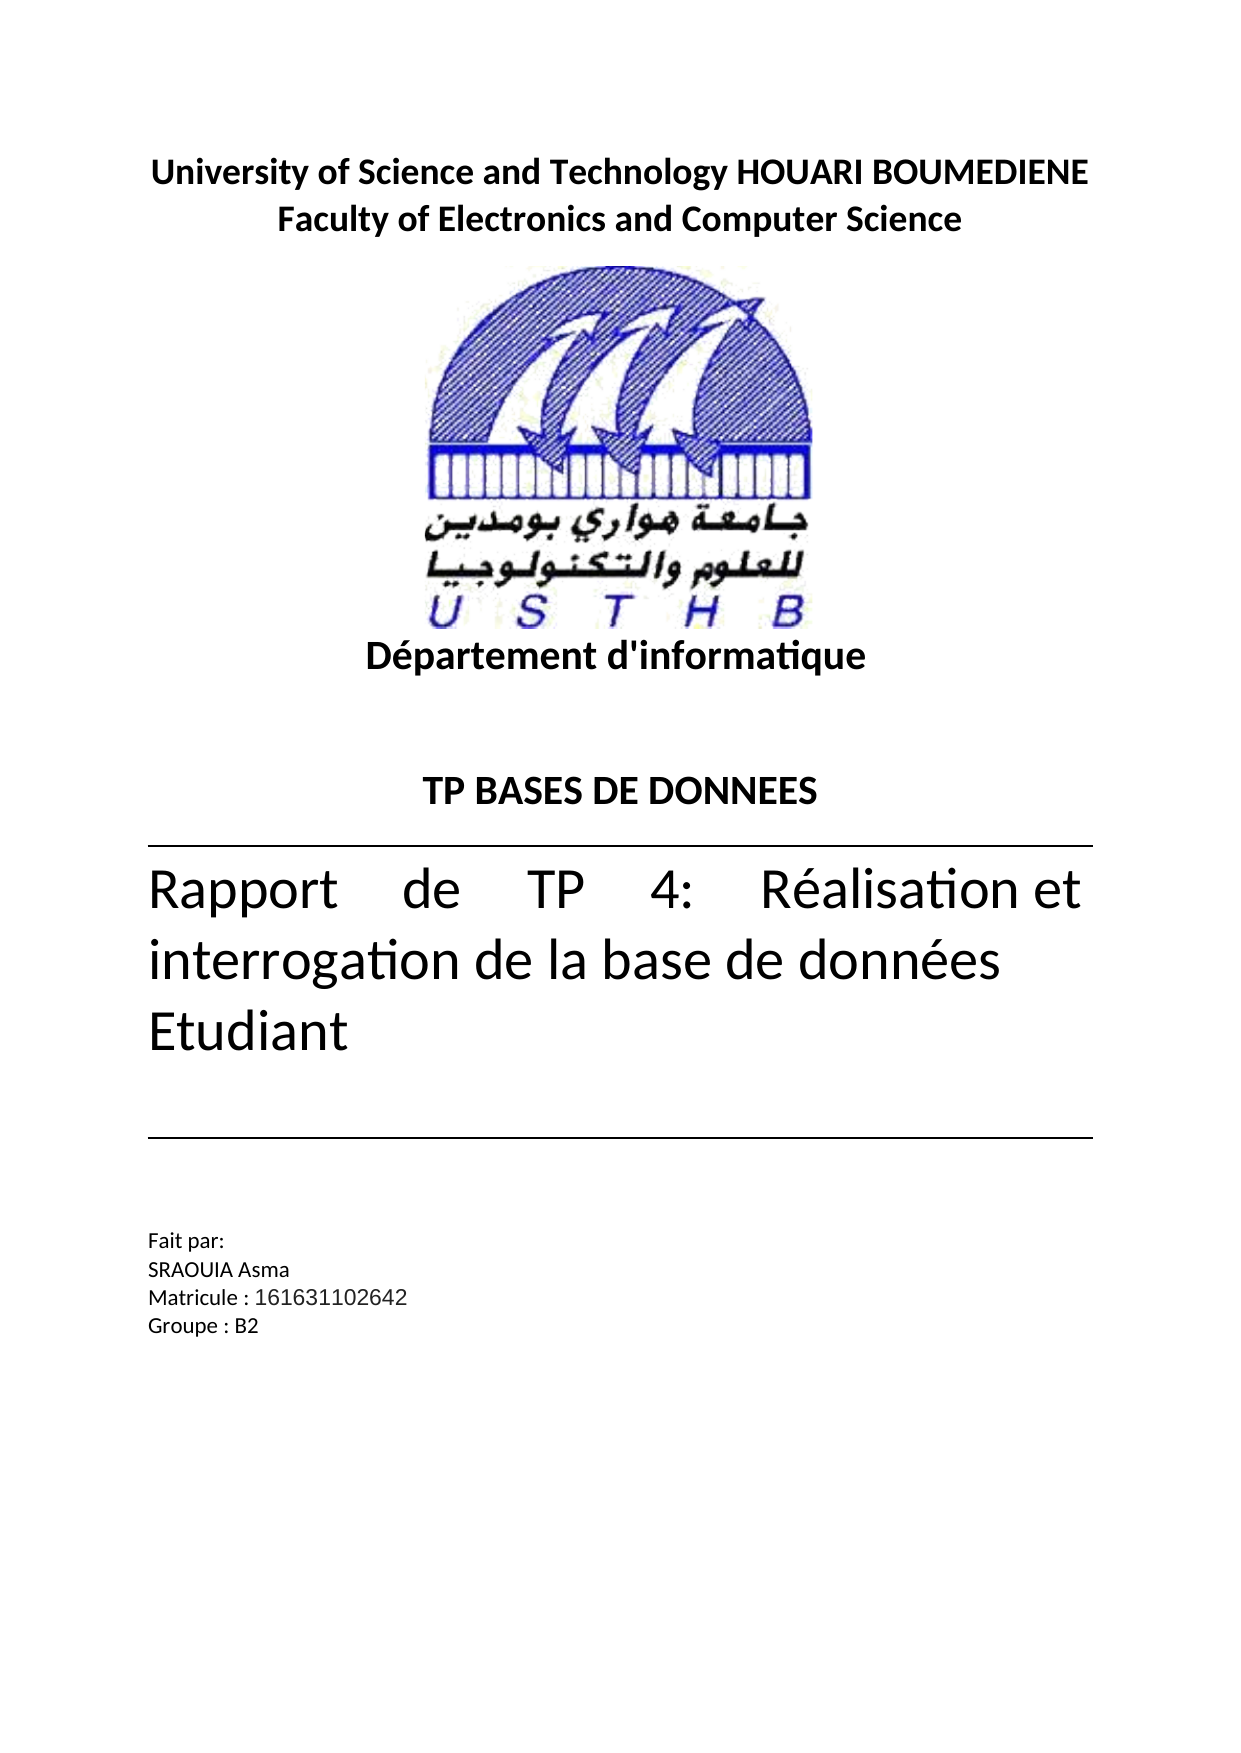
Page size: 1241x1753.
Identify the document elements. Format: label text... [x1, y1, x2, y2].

text Département d'informatique [148, 629, 1084, 680]
picture [424, 266, 813, 629]
text Rapport de TP 4: Réalisation et interrogation de la base de données Etudiant [148, 851, 1092, 1065]
text Fait par: [148, 1226, 1092, 1254]
text Groupe : B2 [148, 1311, 1092, 1339]
text Matricule : 161631102642 [148, 1283, 1092, 1311]
text University of Science and Technology HOUARI BOUMEDIENE Faculty of Electronics and Computer Science [148, 148, 1092, 241]
text TP BASES DE DONNEES [148, 764, 1092, 814]
text SRAOUIA Asma [148, 1255, 1092, 1283]
